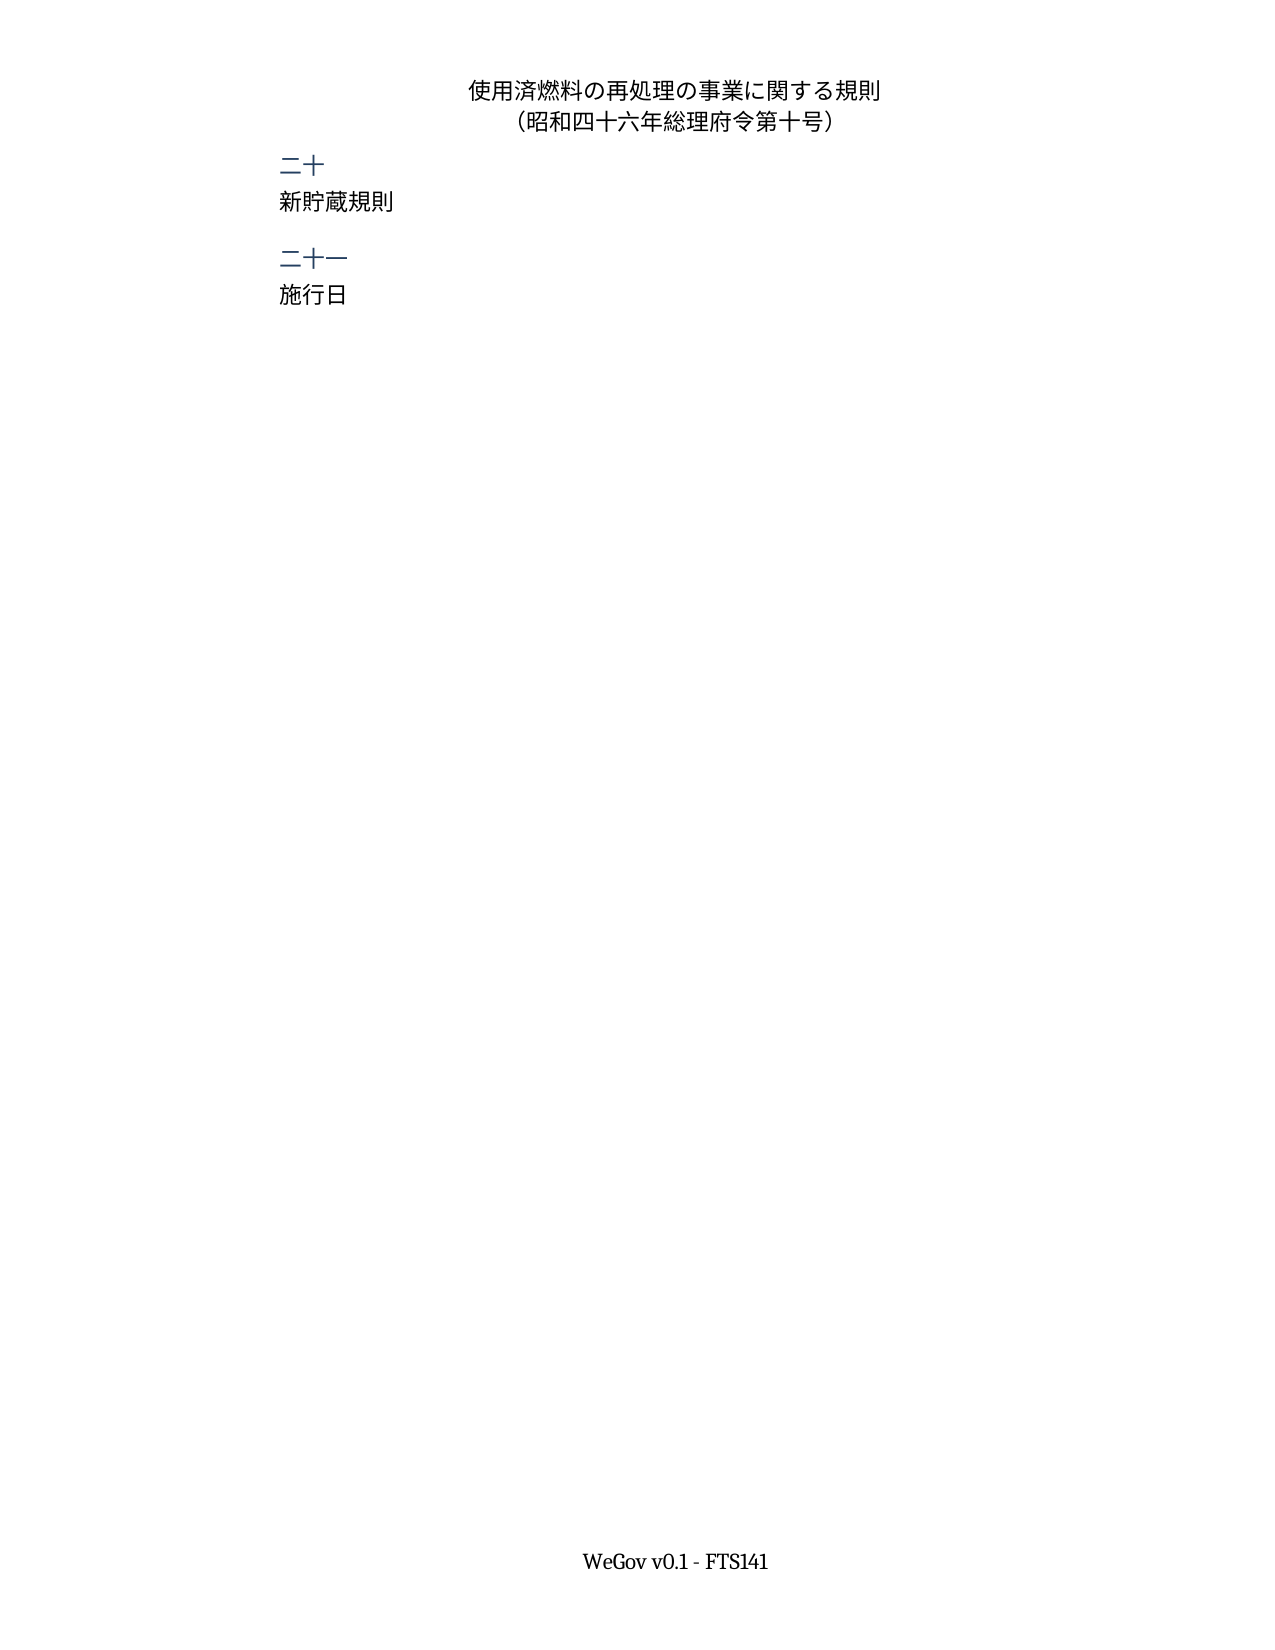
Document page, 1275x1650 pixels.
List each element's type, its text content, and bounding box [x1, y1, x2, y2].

text 新貯蔵規則 [279, 186, 1087, 217]
subtitle 二十 [279, 150, 1087, 181]
text 施行日 [279, 279, 1087, 310]
subtitle 二十一 [279, 243, 1087, 274]
